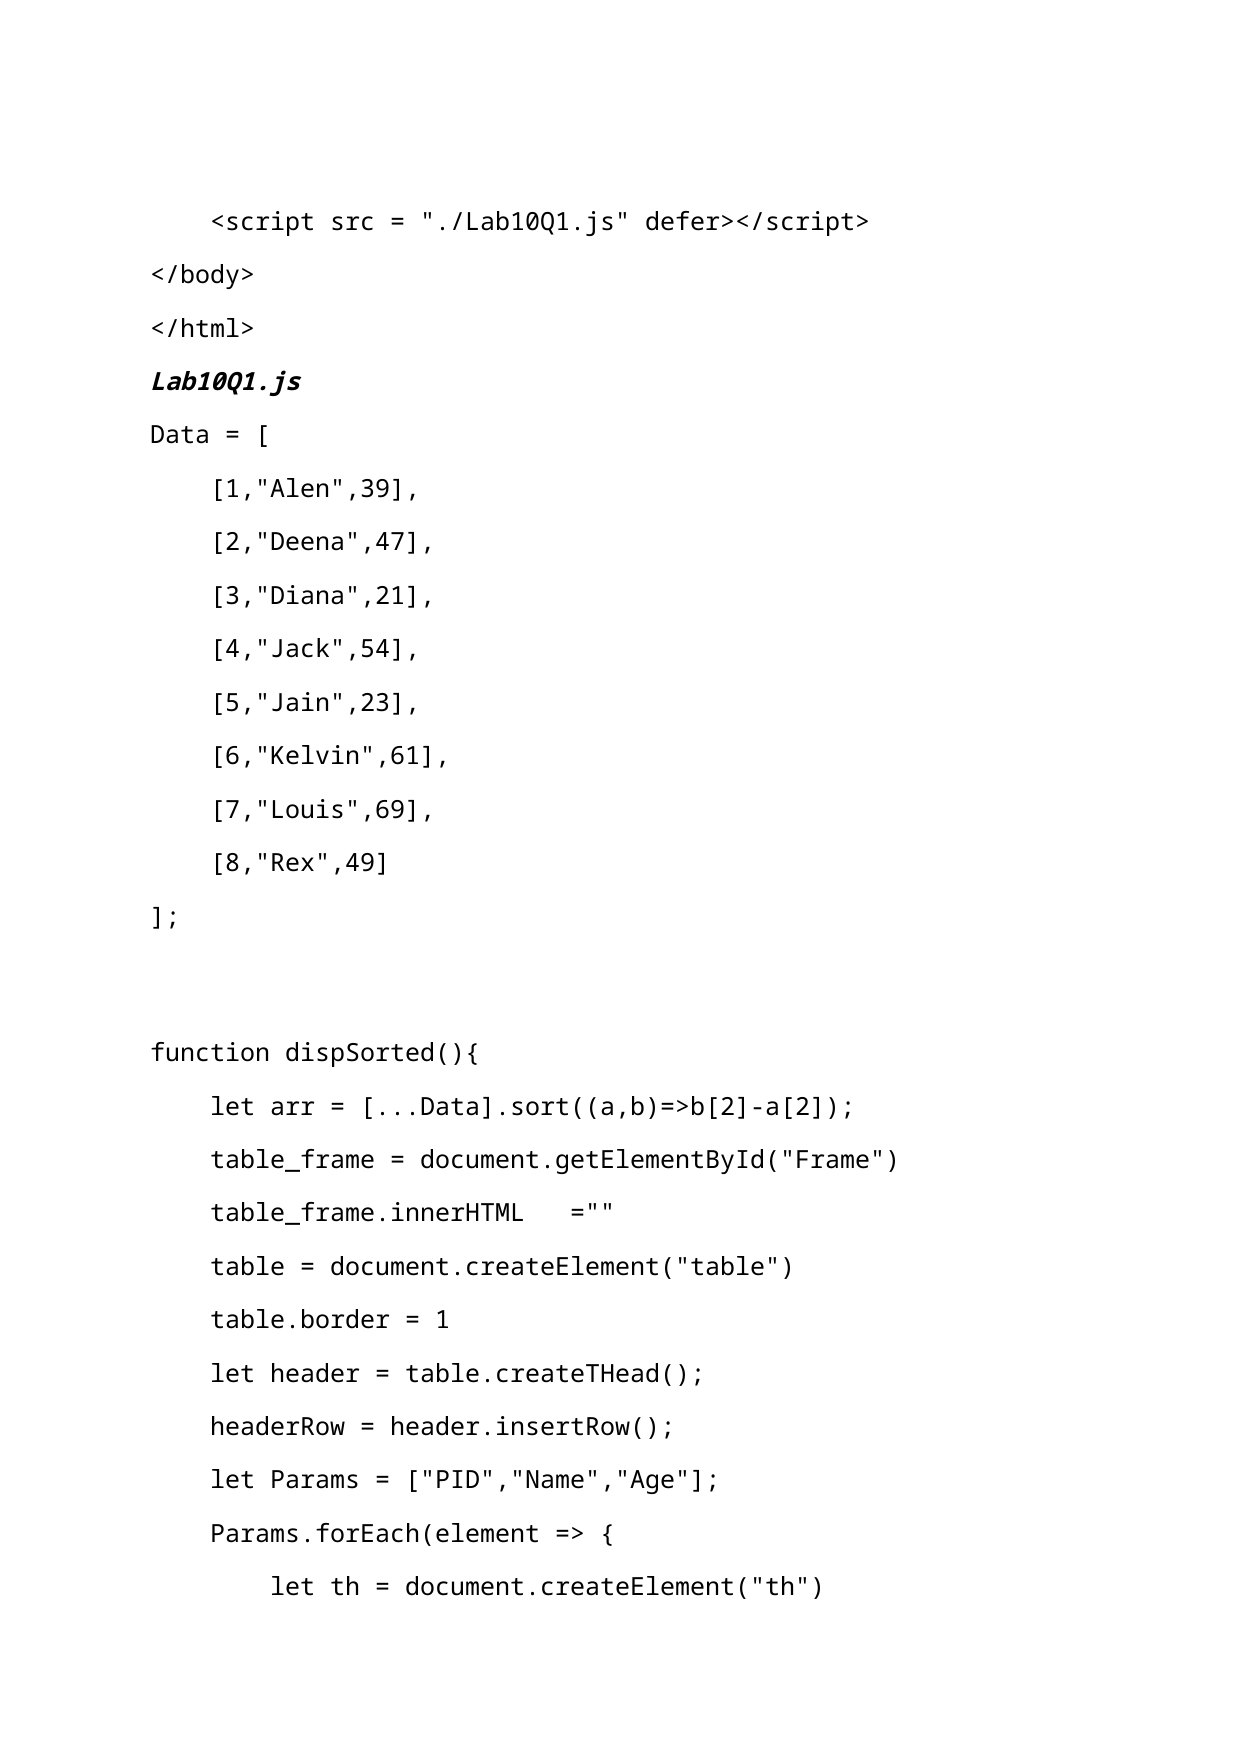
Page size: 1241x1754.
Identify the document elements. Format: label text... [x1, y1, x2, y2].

text table_frame = document.getElementById("Frame") [150, 1142, 1090, 1176]
text [4,"Jack",54], [150, 631, 1090, 665]
text [3,"Diana",21], [150, 577, 1090, 612]
text [1,"Alen",39], [150, 471, 1090, 505]
text <script src = "./Lab10Q1.js" defer></script> [150, 203, 1090, 237]
text Lab10Q1.js [150, 364, 1090, 398]
text Params.forEach(element => { [150, 1516, 1090, 1550]
text [6,"Kelvin",61], [150, 738, 1090, 772]
text function dispSorted(){ [150, 1035, 1090, 1069]
text let Params = ["PID","Name","Age"]; [150, 1462, 1090, 1496]
text let th = document.createElement("th") [150, 1569, 1090, 1603]
text [5,"Jain",23], [150, 684, 1090, 718]
text [8,"Rex",49] [150, 845, 1090, 879]
text </body> [150, 257, 1090, 291]
text [2,"Deena",47], [150, 524, 1090, 558]
text Data = [ [150, 417, 1090, 451]
text ]; [150, 898, 1090, 932]
text </html> [150, 310, 1090, 344]
text table_frame.innerHTML ="" [150, 1195, 1090, 1229]
text let header = table.createTHead(); [150, 1355, 1090, 1389]
text table.border = 1 [150, 1302, 1090, 1336]
text let arr = [...Data].sort((a,b)=>b[2]-a[2]); [150, 1088, 1090, 1122]
text table = document.createElement("table") [150, 1248, 1090, 1282]
text [7,"Louis",69], [150, 791, 1090, 825]
text headerRow = header.insertRow(); [150, 1409, 1090, 1443]
